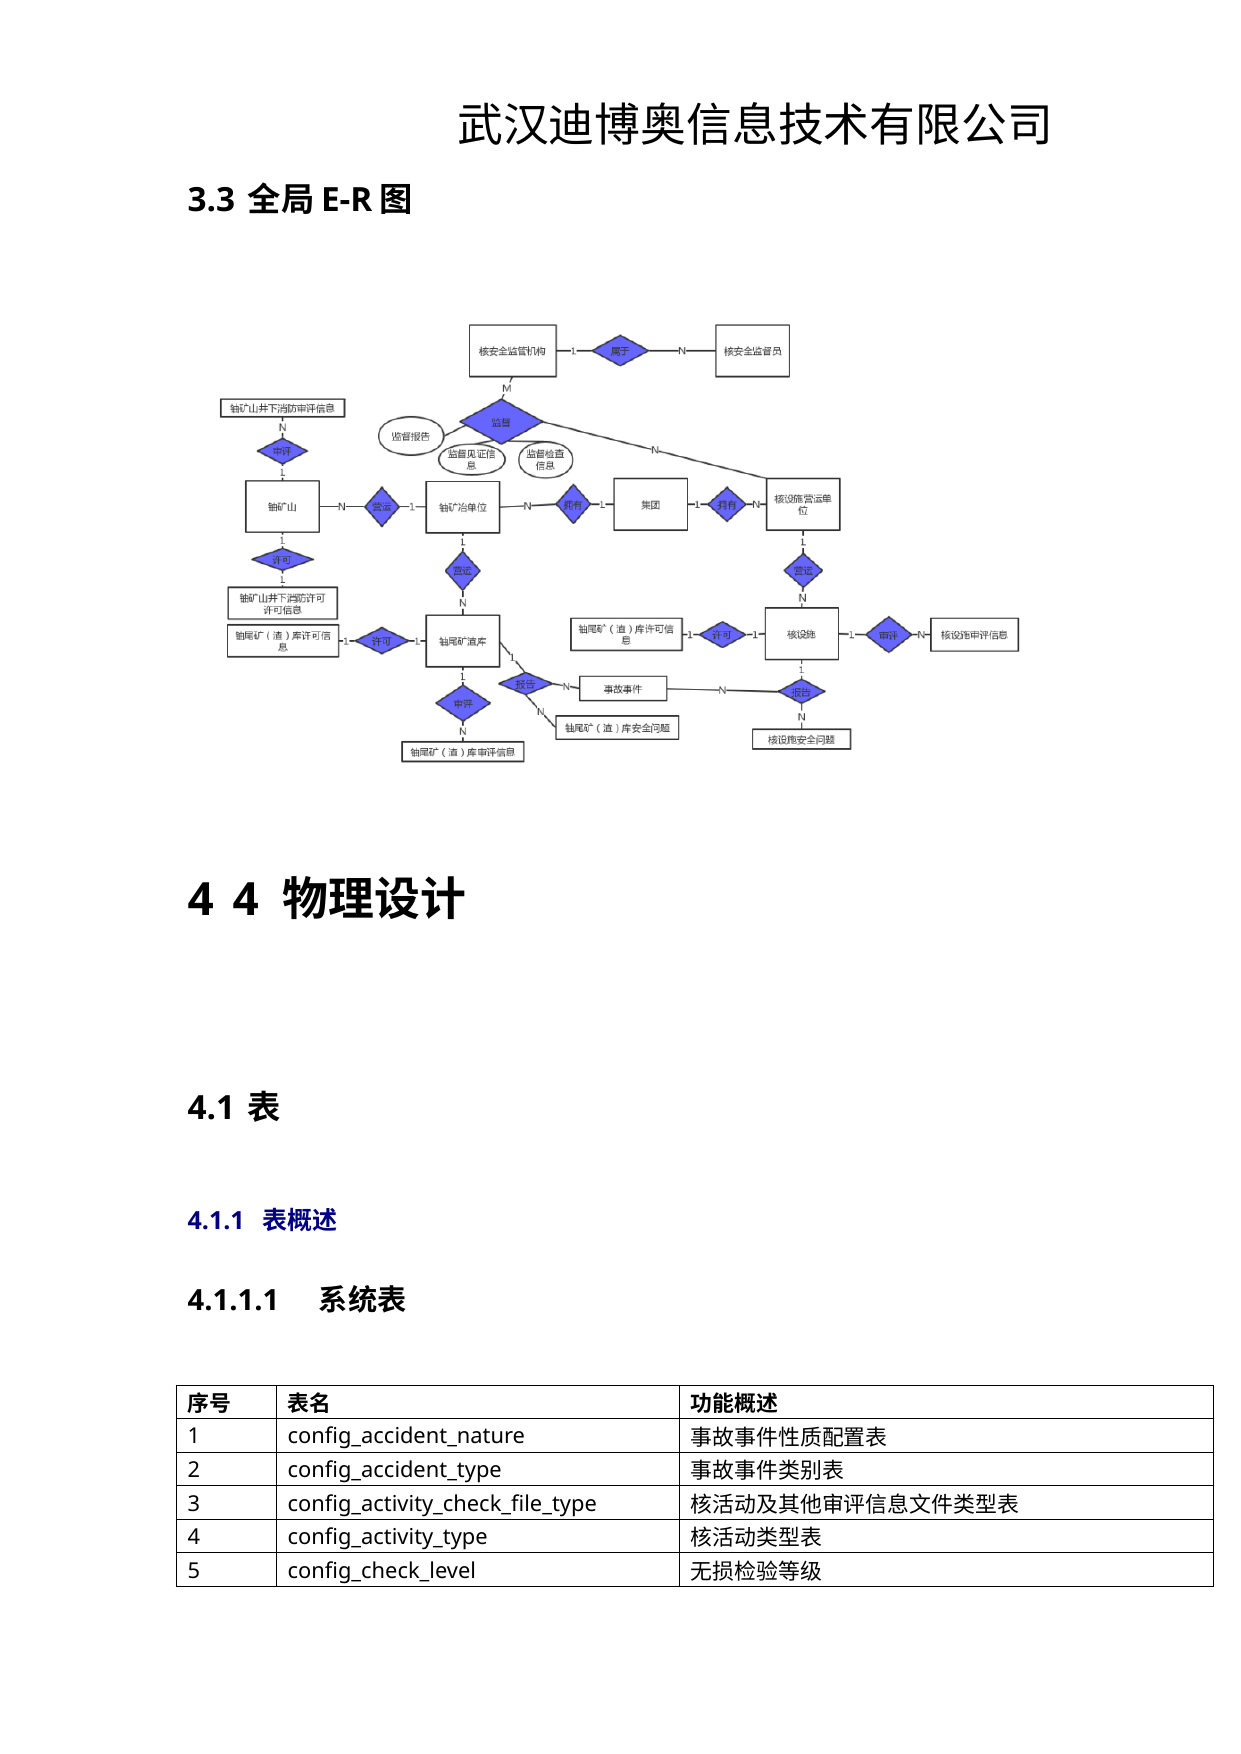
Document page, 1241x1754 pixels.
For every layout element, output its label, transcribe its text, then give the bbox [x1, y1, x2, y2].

table_cell 核活动及其他审评信息文件类型表 [680, 1486, 1213, 1519]
subtitle 表概述 [187, 1200, 1053, 1237]
table_cell 2 [177, 1453, 276, 1485]
table_cell 事故事件性质配置表 [680, 1419, 1213, 1452]
table_cell config_accident_nature [277, 1419, 679, 1452]
table_cell 3 [177, 1486, 276, 1519]
table_cell config_activity_type [277, 1520, 679, 1552]
subtitle 系统表 [187, 1266, 1053, 1331]
table_cell 事故事件类别表 [680, 1453, 1213, 1485]
table_header 表名 [277, 1386, 679, 1418]
table_cell 无损检验等级 [680, 1553, 1213, 1586]
table_cell config_activity_check_file_type [277, 1486, 679, 1519]
table_header 序号 [177, 1386, 276, 1418]
table_cell 核活动类型表 [680, 1520, 1213, 1552]
table_cell 1 [177, 1419, 276, 1452]
subtitle 表 [187, 1073, 1053, 1138]
table_cell config_check_level [277, 1553, 679, 1586]
table_cell 4 [177, 1520, 276, 1552]
subtitle 全局E-R图 [187, 164, 1053, 229]
table_header 功能概述 [680, 1386, 1213, 1418]
subtitle 4 物理设计 [187, 847, 1053, 945]
table_cell 5 [177, 1553, 276, 1586]
table_cell config_accident_type [277, 1453, 679, 1485]
picture [187, 291, 1052, 797]
